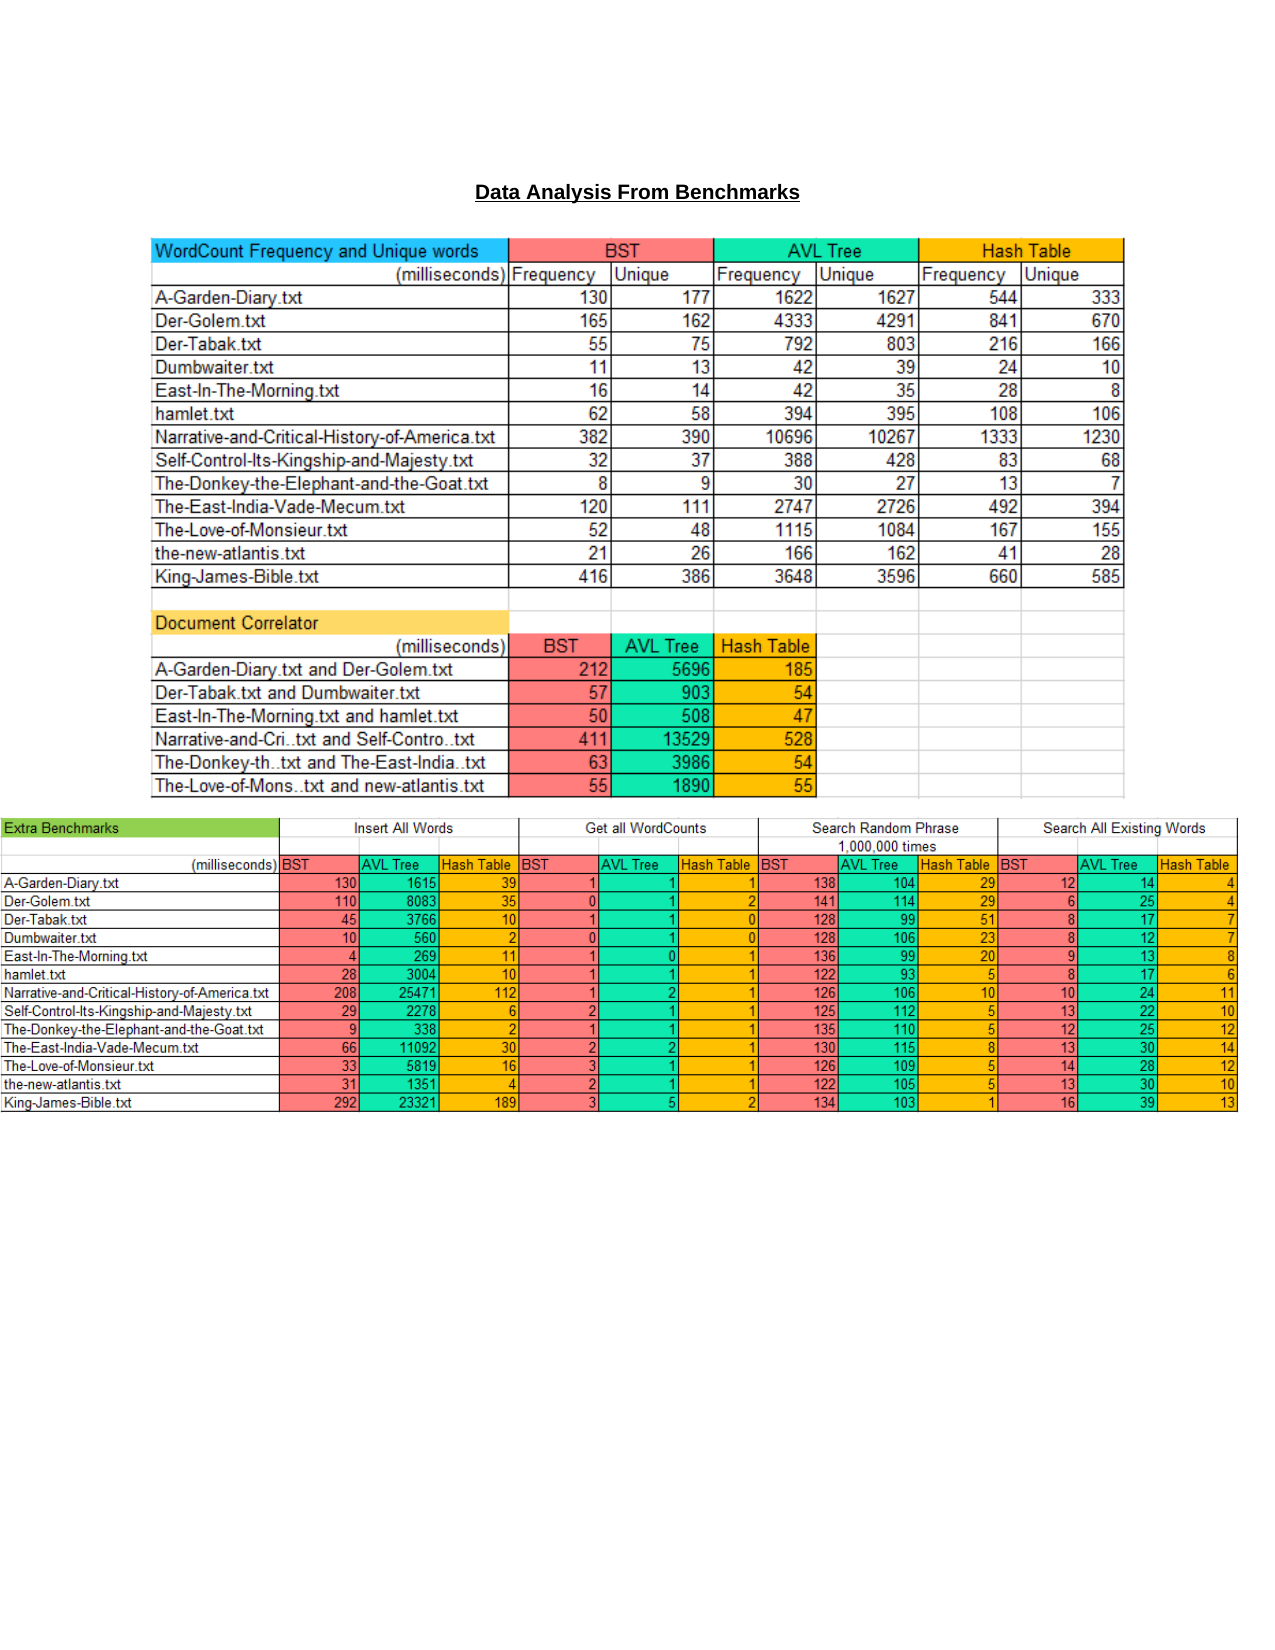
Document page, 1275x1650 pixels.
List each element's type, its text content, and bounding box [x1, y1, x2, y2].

picture [150, 237, 1125, 799]
text Data Analysis From Benchmarks [150, 180, 1125, 204]
picture [0, 817, 1239, 1113]
